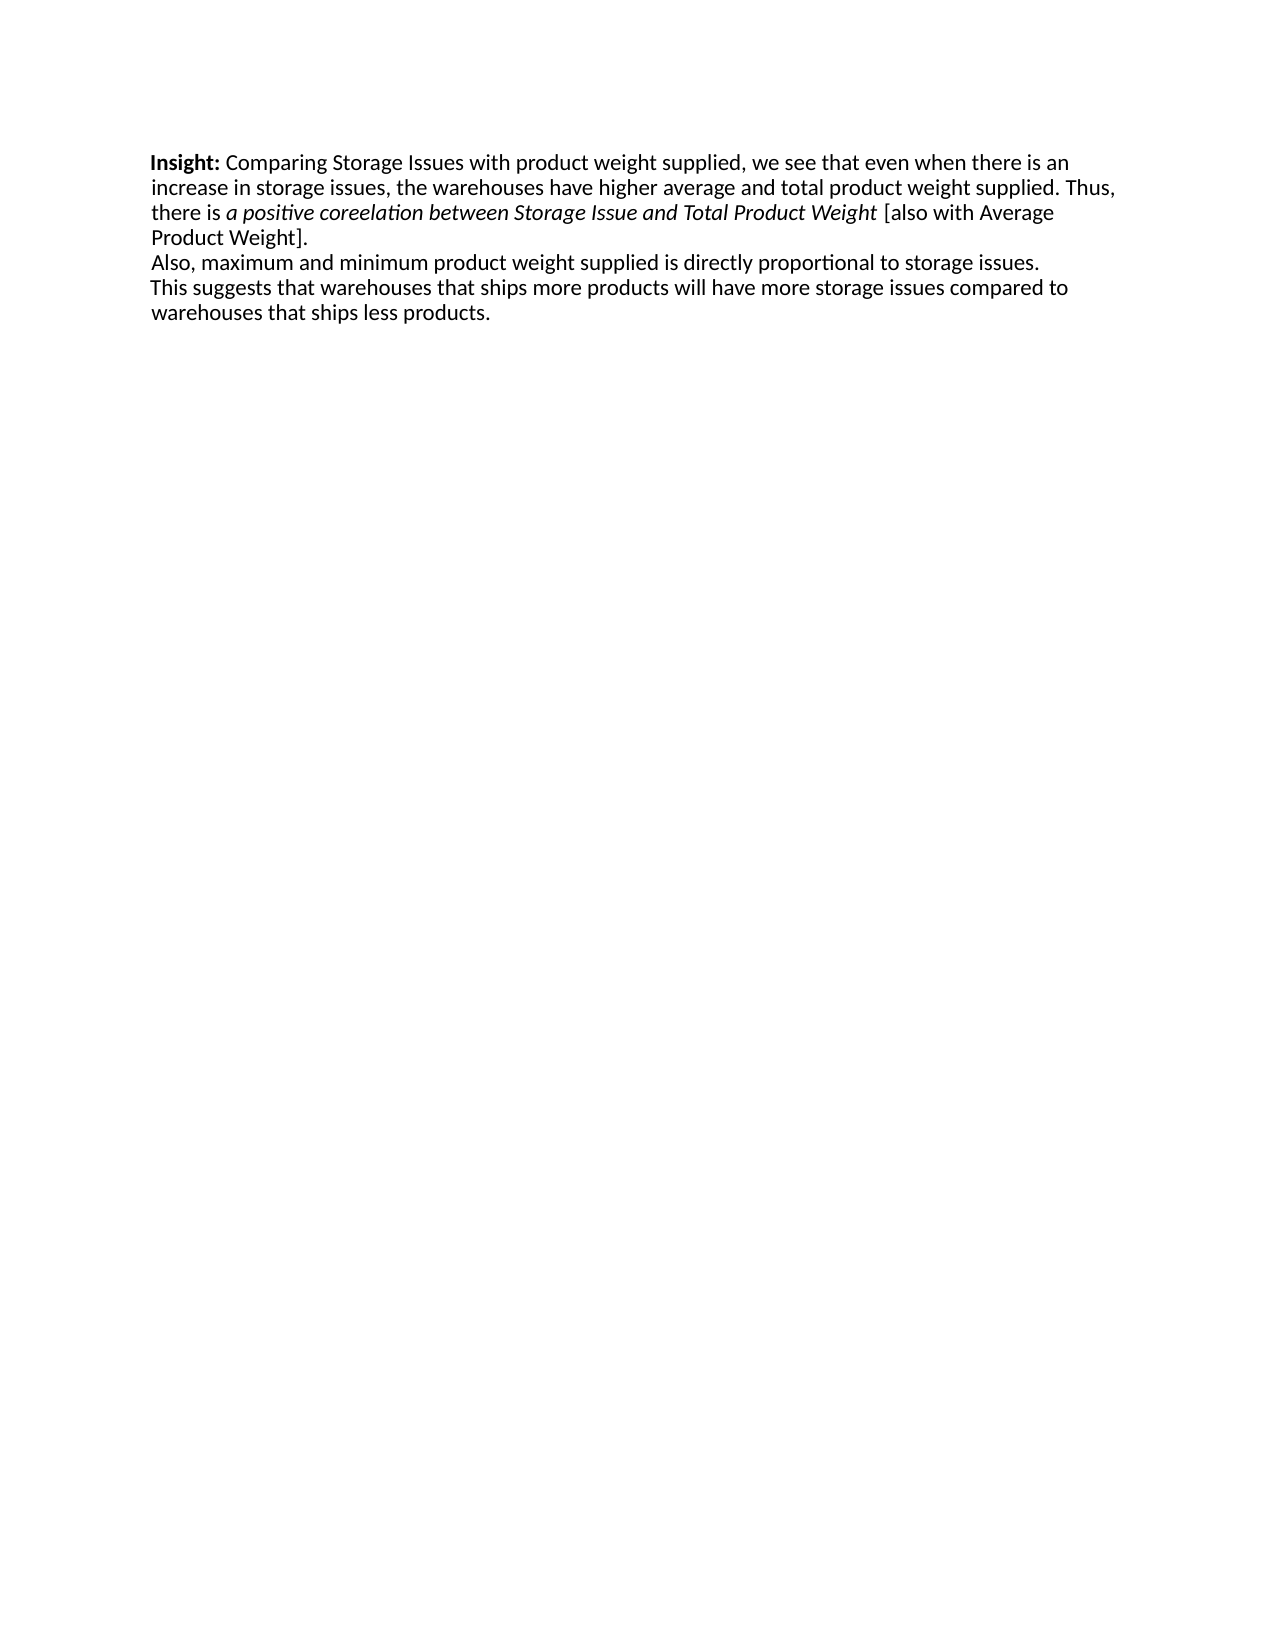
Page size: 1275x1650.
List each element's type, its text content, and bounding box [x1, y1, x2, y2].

text Insight: Comparing Storage Issues with product weight supplied, we see that even when there is an increase in storage issues, the warehouses have higher average and total product weight supplied. Thus, there is a positive coreelation between Storage Issue and Total Product Weight [also with Average Product Weight]. [150, 150, 1125, 250]
text Also, maximum and minimum product weight supplied is directly proportional to storage issues. [150, 250, 1125, 275]
text This suggests that warehouses that ships more products will have more storage issues compared to warehouses that ships less products. [150, 275, 1125, 325]
